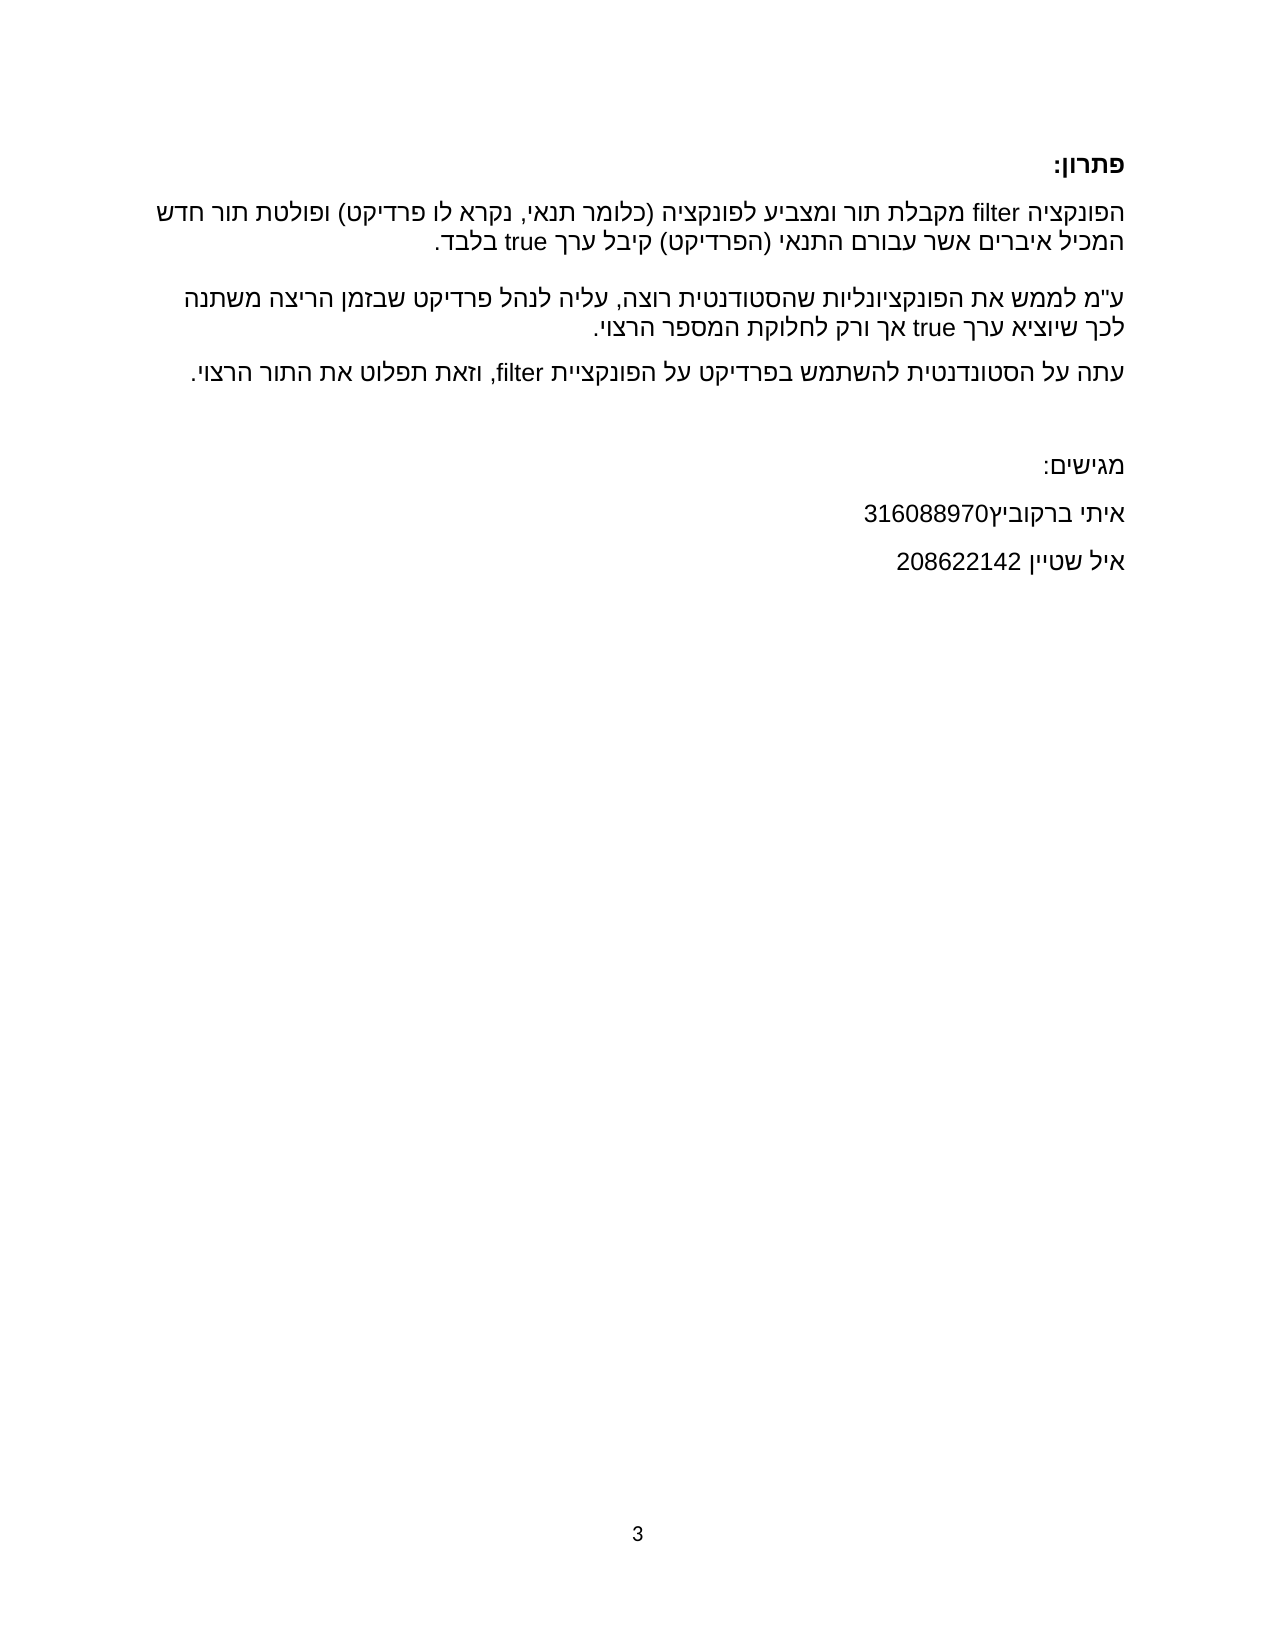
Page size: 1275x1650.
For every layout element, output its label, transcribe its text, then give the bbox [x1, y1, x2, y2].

text הפונקציה filter מקבלת תור ומצביע לפונקציה (כלומר תנאי, נקרא לו פרדיקט) ופולטת תור חדש המכיל איברים אשר עבורם התנאי (הפרדיקט) קיבל ערך true בלבד. ע"מ לממש את הפונקציונליות שהסטודנטית רוצה, עליה לנהל פרדיקט שבזמן הריצה משתנה לכך שיוציא ערך true אך ורק לחלוקת המספר הרצוי. [150, 198, 1125, 341]
text עתה על הסטונדנטית להשתמש בפרדיקט על הפונקציית filter, וזאת תפלוט את התור הרצוי. [150, 358, 1125, 387]
text איל שטיין 208622142 [150, 547, 1125, 575]
text מגישים: [150, 451, 1125, 480]
text פתרון: [150, 150, 1125, 179]
text איתי ברקוביץ316088970 [150, 499, 1125, 528]
